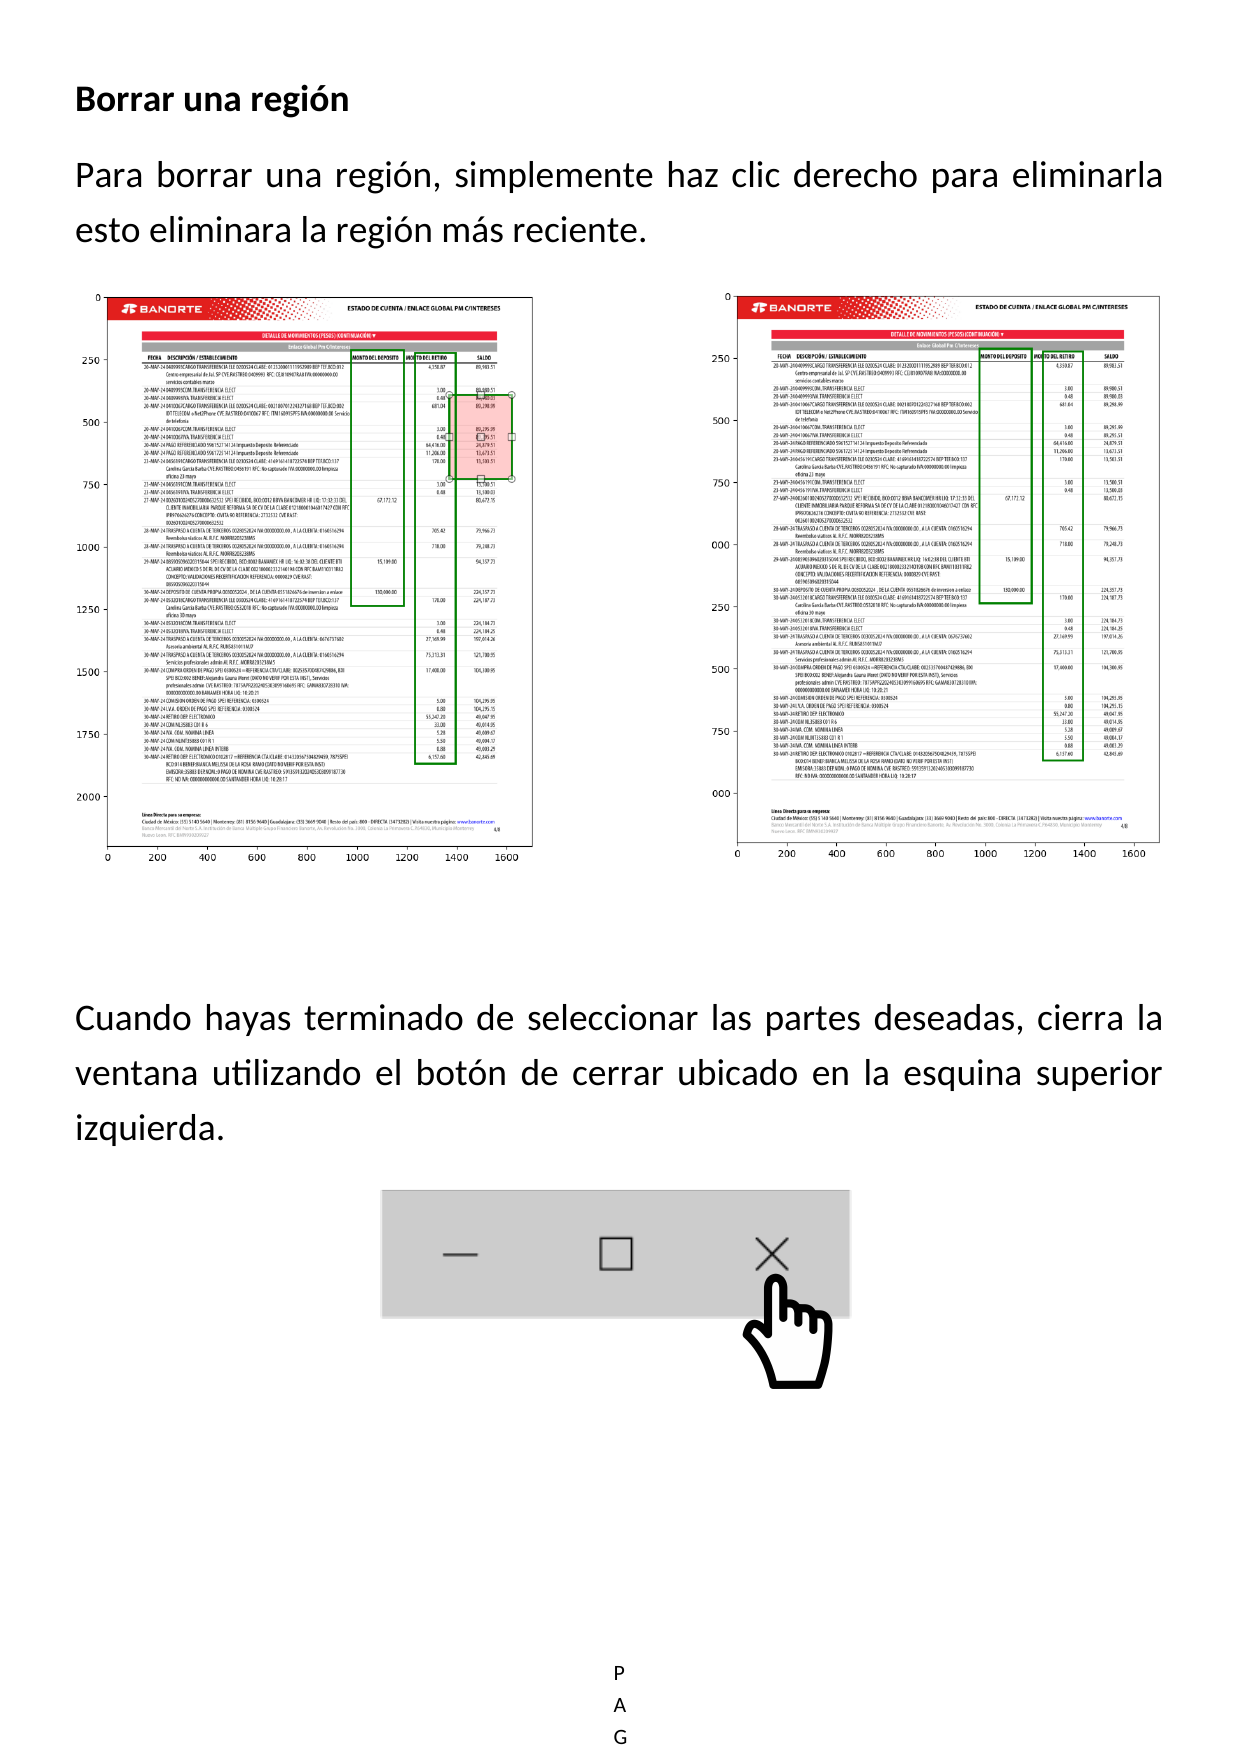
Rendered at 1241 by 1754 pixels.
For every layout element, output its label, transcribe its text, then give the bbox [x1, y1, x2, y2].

text Cuando hayas terminado de seleccionar las partes deseadas, cierra la ventana utilizando el botón de cerrar ubicado en la esquina superior izquierda. [75, 994, 1165, 1150]
text Borrar una región [75, 75, 1165, 121]
picture [362, 1170, 890, 1403]
picture [75, 282, 543, 866]
picture [712, 283, 1164, 863]
text Para borrar una región, simplemente haz clic derecho para eliminarla esto eliminara la región más reciente. [75, 151, 1165, 252]
